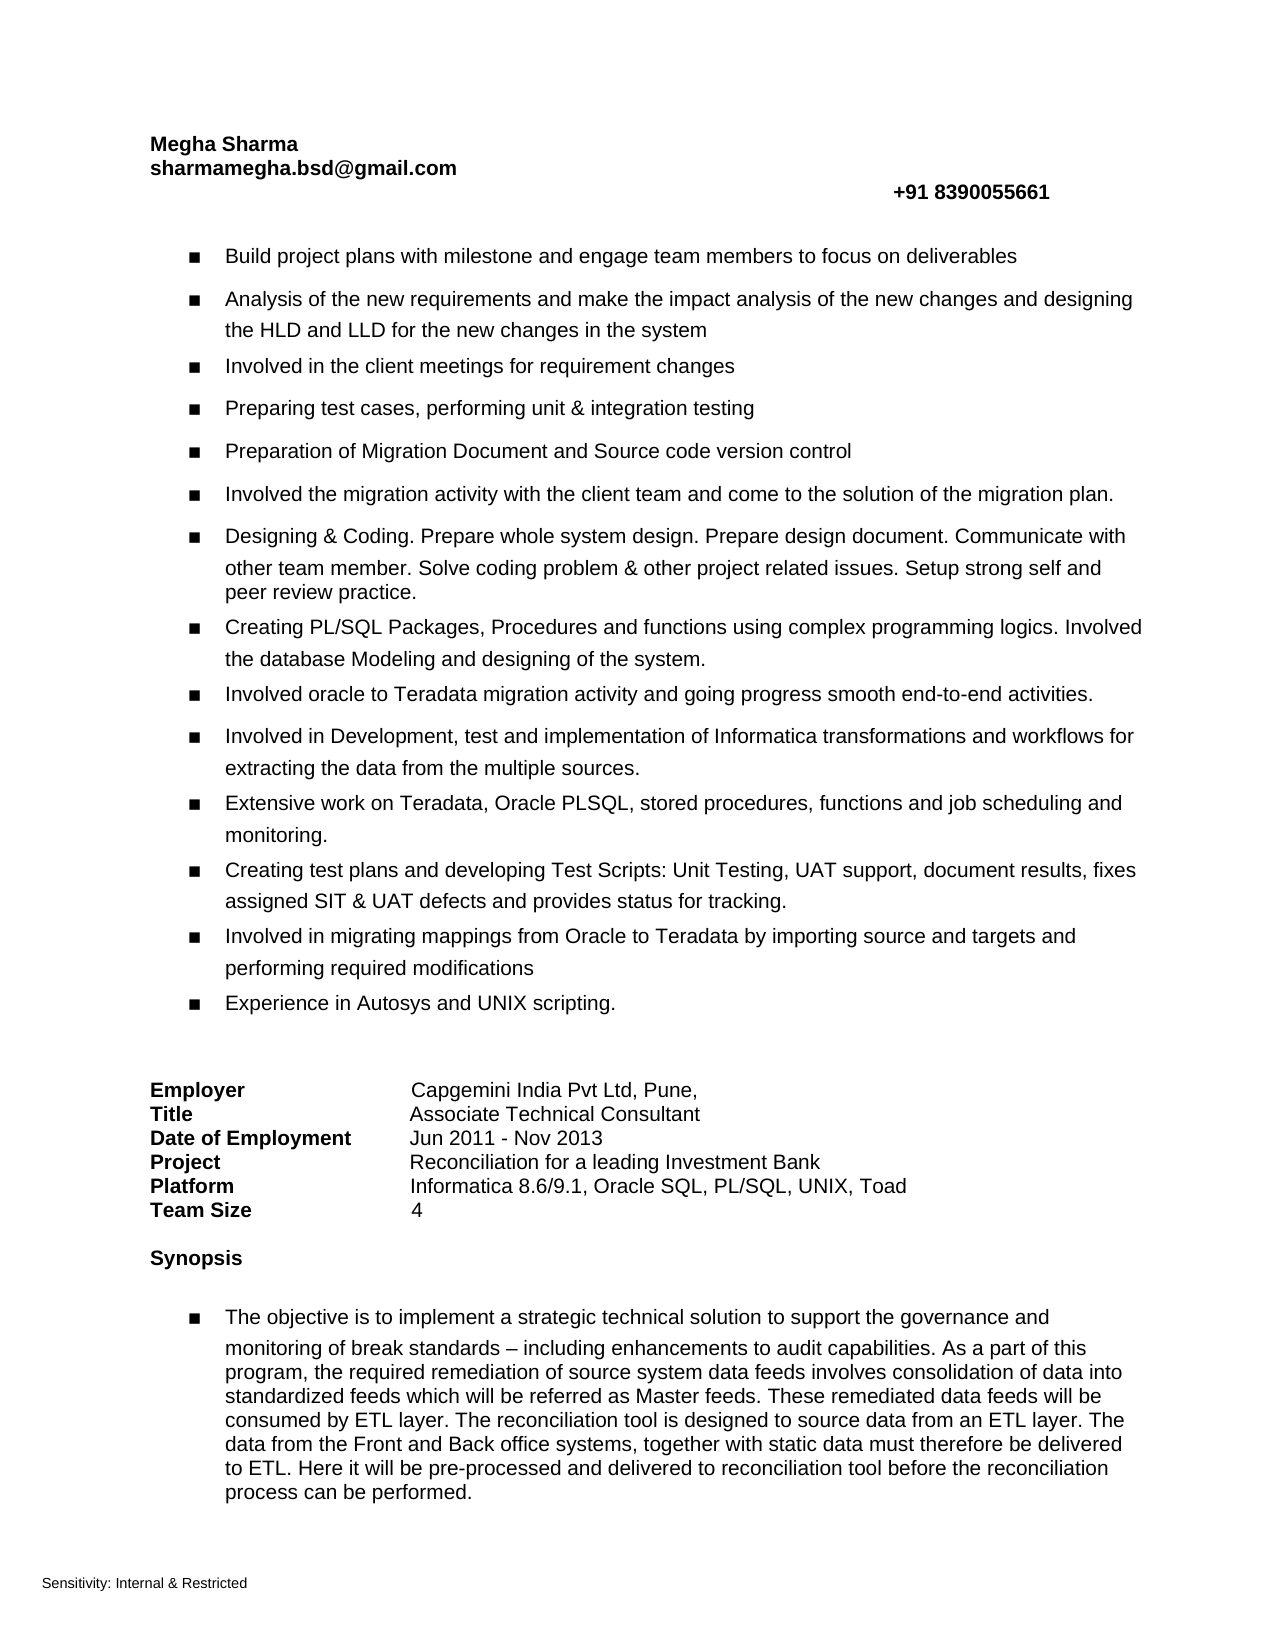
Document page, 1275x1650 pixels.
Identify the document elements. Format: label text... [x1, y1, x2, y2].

list Creating PL/SQL Packages, Procedures and functions using complex programming logics. Involved the database Modeling and designing of the system. [187, 604, 1144, 670]
list Involved in the client meetings for requirement changes [187, 342, 1144, 385]
list Involved in migrating mappings from Oracle to Teradata by importing source and targets and performing required modifications [187, 913, 1144, 980]
text Team Size 4 [150, 1197, 1144, 1221]
list Involved in Development, test and implementation of Informatica transformations and workflows for extracting the data from the multiple sources. [187, 713, 1144, 780]
list Involved the migration activity with the client team and come to the solution of the migration plan. [187, 470, 1144, 513]
text Synopsis [150, 1245, 1144, 1269]
text Platform Informatica 8.6/9.1, Oracle SQL, PL/SQL, UNIX, Toad [150, 1173, 1144, 1197]
text Project Reconciliation for a leading Investment Bank [150, 1149, 1144, 1173]
text Date of Employment Jun 2011 - Nov 2013 [150, 1126, 1144, 1149]
list Involved oracle to Teradata migration activity and going progress smooth end-to-end activities. [187, 670, 1144, 713]
list Experience in Autosys and UNIX scripting. [187, 980, 1144, 1022]
list Extensive work on Teradata, Oracle PLSQL, stored procedures, functions and job scheduling and monitoring. [187, 780, 1144, 846]
list Designing & Coding. Prepare whole system design. Prepare design document. Communicate with other team member. Solve coding problem & other project related issues. Setup strong self and peer review practice. [187, 513, 1144, 604]
list Preparation of Migration Document and Source code version control [187, 428, 1144, 470]
text Employer Capgemini India Pvt Ltd, Pune, [150, 1078, 1144, 1102]
list The objective is to implement a strategic technical solution to support the governance and monitoring of break standards – including enhancements to audit capabilities. As a part of this program, the required remediation of source system data feeds involves consolidation of data into standardized feeds which will be referred as Master feeds. These remediated data feeds will be consumed by ETL layer. The reconciliation tool is designed to source data from an ETL layer. The data from the Front and Back office systems, together with static data must therefore be delivered to ETL. Here it will be pre-processed and delivered to reconciliation tool before the reconciliation process can be performed. [187, 1293, 1144, 1504]
list Preparing test cases, performing unit & integration testing [187, 385, 1144, 428]
list Build project plans with milestone and engage team members to focus on deliverables [187, 233, 1144, 276]
text Title Associate Technical Consultant [150, 1102, 1144, 1126]
list Analysis of the new requirements and make the impact analysis of the new changes and designing the HLD and LLD for the new changes in the system [187, 276, 1144, 342]
list Creating test plans and developing Test Scripts: Unit Testing, UAT support, document results, fixes assigned SIT & UAT defects and provides status for tracking. [187, 846, 1144, 913]
